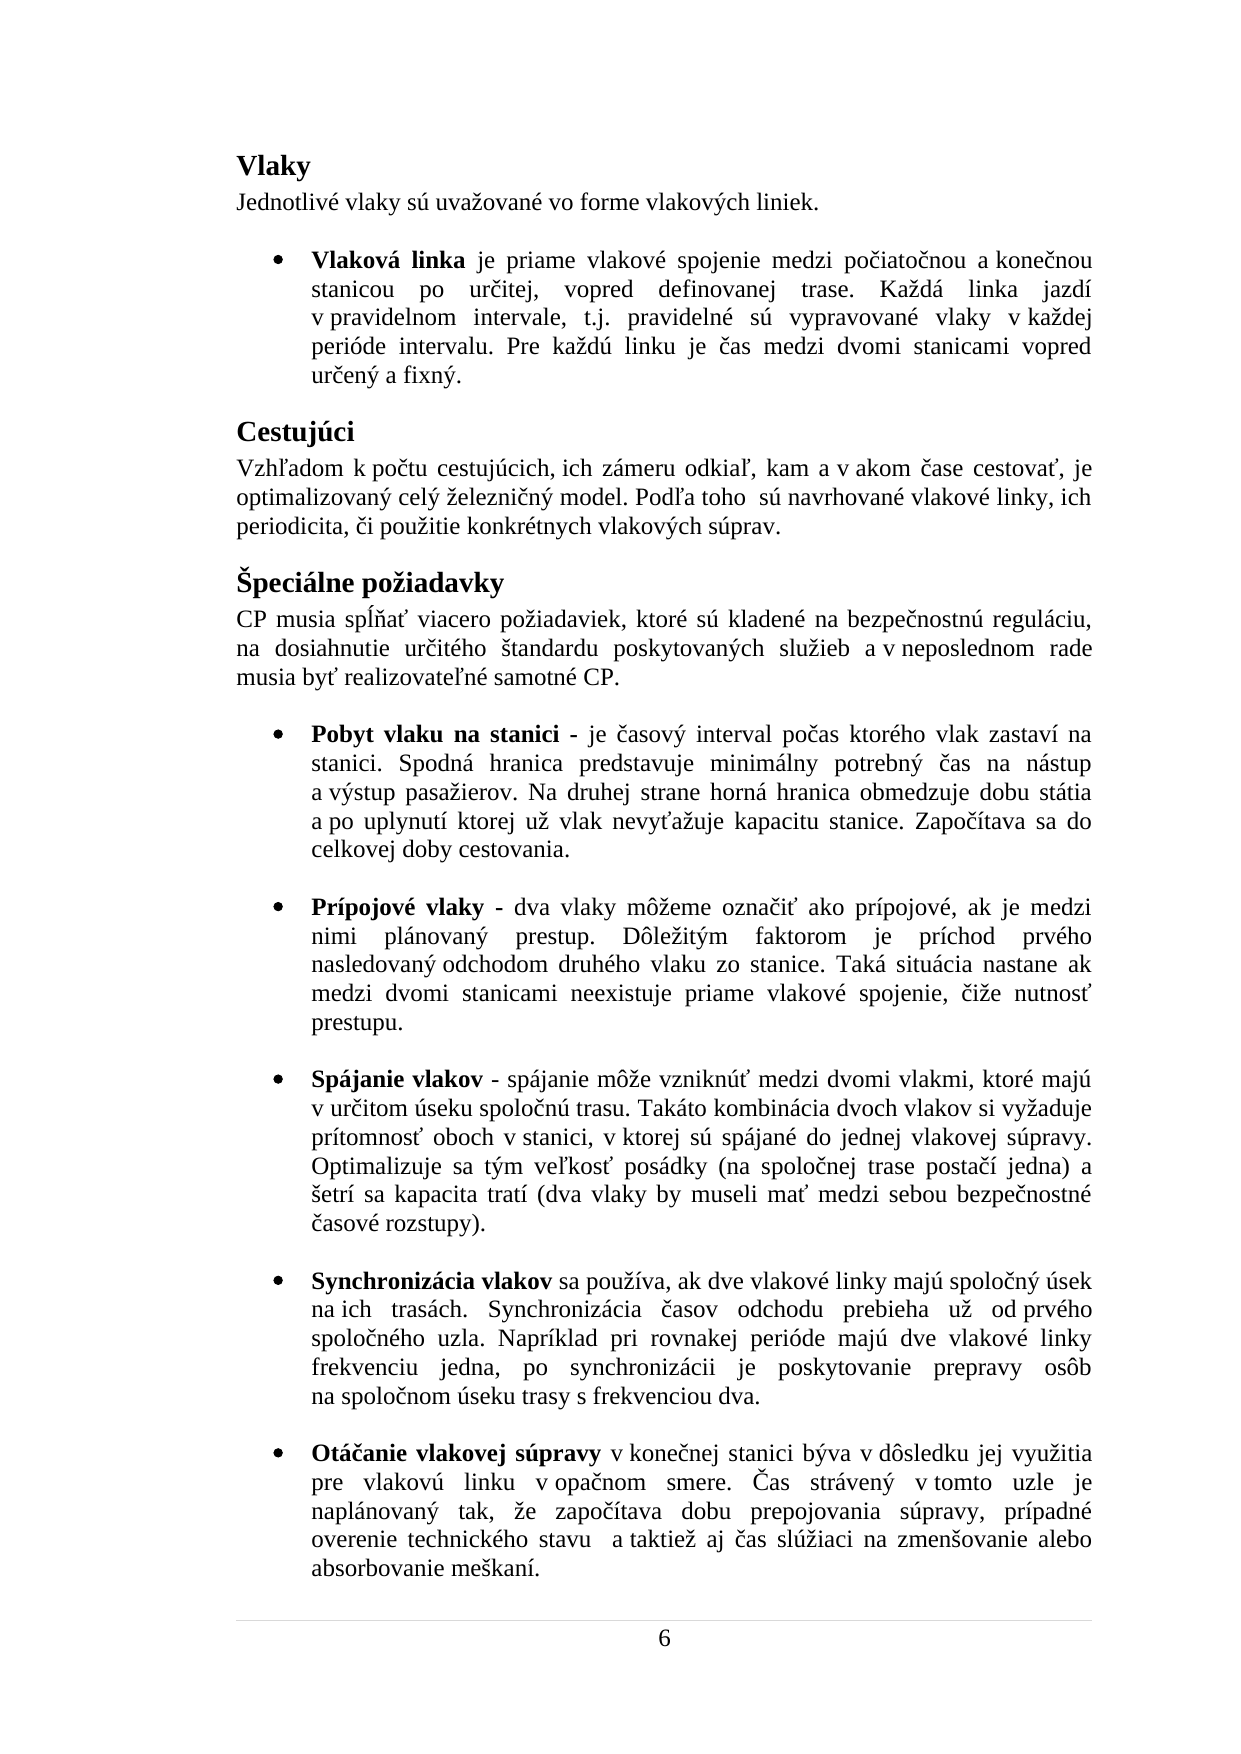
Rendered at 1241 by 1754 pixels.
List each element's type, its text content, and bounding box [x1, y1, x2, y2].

list Pobyt vlaku na stanici - je časový interval počas ktorého vlak zastaví na stanici. Spodná hranica predstavuje minimálny potrebný čas na nástup a výstup pasažierov. Na druhej strane horná hranica obmedzuje dobu státia a po uplynutí ktorej už vlak nevyťažuje kapacitu stanice. Započítava sa do celkovej doby cestovania. [274, 719, 1092, 863]
list Prípojové vlaky - dva vlaky môžeme označiť ako prípojové, ak je medzi nimi plánovaný prestup. Dôležitým faktorom je príchod prvého nasledovaný odchodom druhého vlaku zo stanice. Taká situácia nastane ak medzi dvomi stanicami neexistuje priame vlakové spojenie, čiže nutnosť prestupu. [274, 892, 1092, 1036]
subtitle Vlaky [236, 148, 1092, 181]
list Spájanie vlakov - spájanie môže vzniknúť medzi dvomi vlakmi, ktoré majú v určitom úseku spoločnú trasu. Takáto kombinácia dvoch vlakov si vyžaduje prítomnosť oboch v stanici, v ktorej sú spájané do jednej vlakovej súpravy. Optimalizuje sa tým veľkosť posádky (na spoločnej trase postačí jedna) a šetrí sa kapacita tratí (dva vlaky by museli mať medzi sebou bezpečnostné časové rozstupy). [274, 1064, 1092, 1237]
subtitle Cestujúci [236, 414, 1092, 447]
list Vlaková linka je priame vlakové spojenie medzi počiatočnou a konečnou stanicou po určitej, vopred definovanej trase. Každá linka jazdí v pravidelnom intervale, t.j. pravidelné sú vypravované vlaky v každej perióde intervalu. Pre každú linku je čas medzi dvomi stanicami vopred určený a fixný. [274, 245, 1092, 389]
text Vzhľadom k počtu cestujúcich, ich zámeru odkiaľ, kam a v akom čase cestovať, je optimalizovaný celý železničný model. Podľa toho sú navrhované vlakové linky, ich periodicita, či použitie konkrétnych vlakových súprav. [236, 453, 1092, 540]
list Synchronizácia vlakov sa používa, ak dve vlakové linky majú spoločný úsek na ich trasách. Synchronizácia časov odchodu prebieha už od prvého spoločného uzla. Napríklad pri rovnakej perióde majú dve vlakové linky frekvenciu jedna, po synchronizácii je poskytovanie prepravy osôb na spoločnom úseku trasy s frekvenciou dva. [274, 1266, 1092, 1409]
text CP musia spĺňať viacero požiadaviek, ktoré sú kladené na bezpečnostnú reguláciu, na dosiahnutie určitého štandardu poskytovaných služieb a v neposlednom rade musia byť realizovateľné samotné CP. [236, 604, 1092, 691]
text Jednotlivé vlaky sú uvažované vo forme vlakových liniek. [236, 187, 1092, 216]
list Otáčanie vlakovej súpravy v konečnej stanici býva v dôsledku jej využitia pre vlakovú linku v opačnom smere. Čas strávený v tomto uzle je naplánovaný tak, že započítava dobu prepojovania súpravy, prípadné overenie technického stavu a taktiež aj čas slúžiaci na zmenšovanie alebo absorbovanie meškaní. [274, 1438, 1092, 1582]
subtitle Špeciálne požiadavky [236, 565, 1092, 598]
